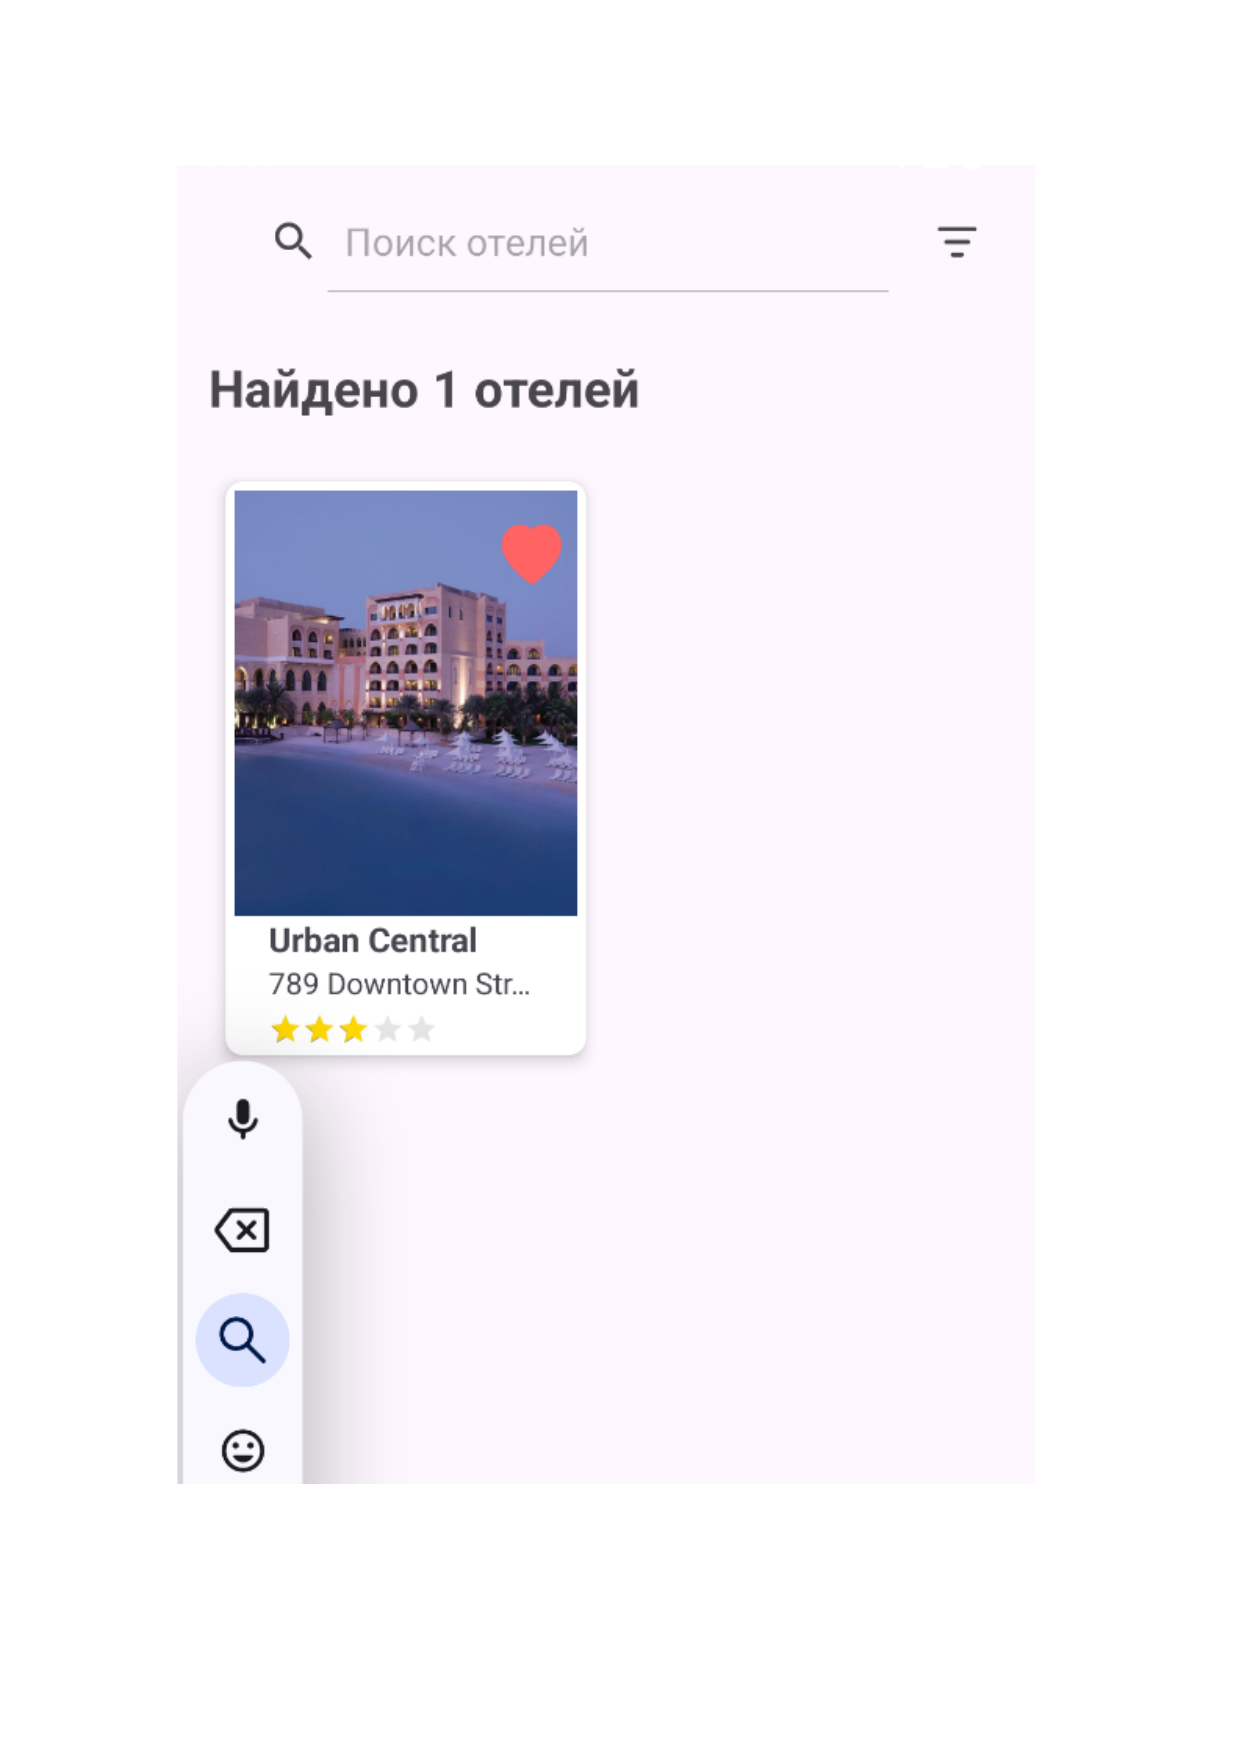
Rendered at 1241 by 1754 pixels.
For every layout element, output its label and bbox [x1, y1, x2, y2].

picture [177, 165, 1035, 1484]
